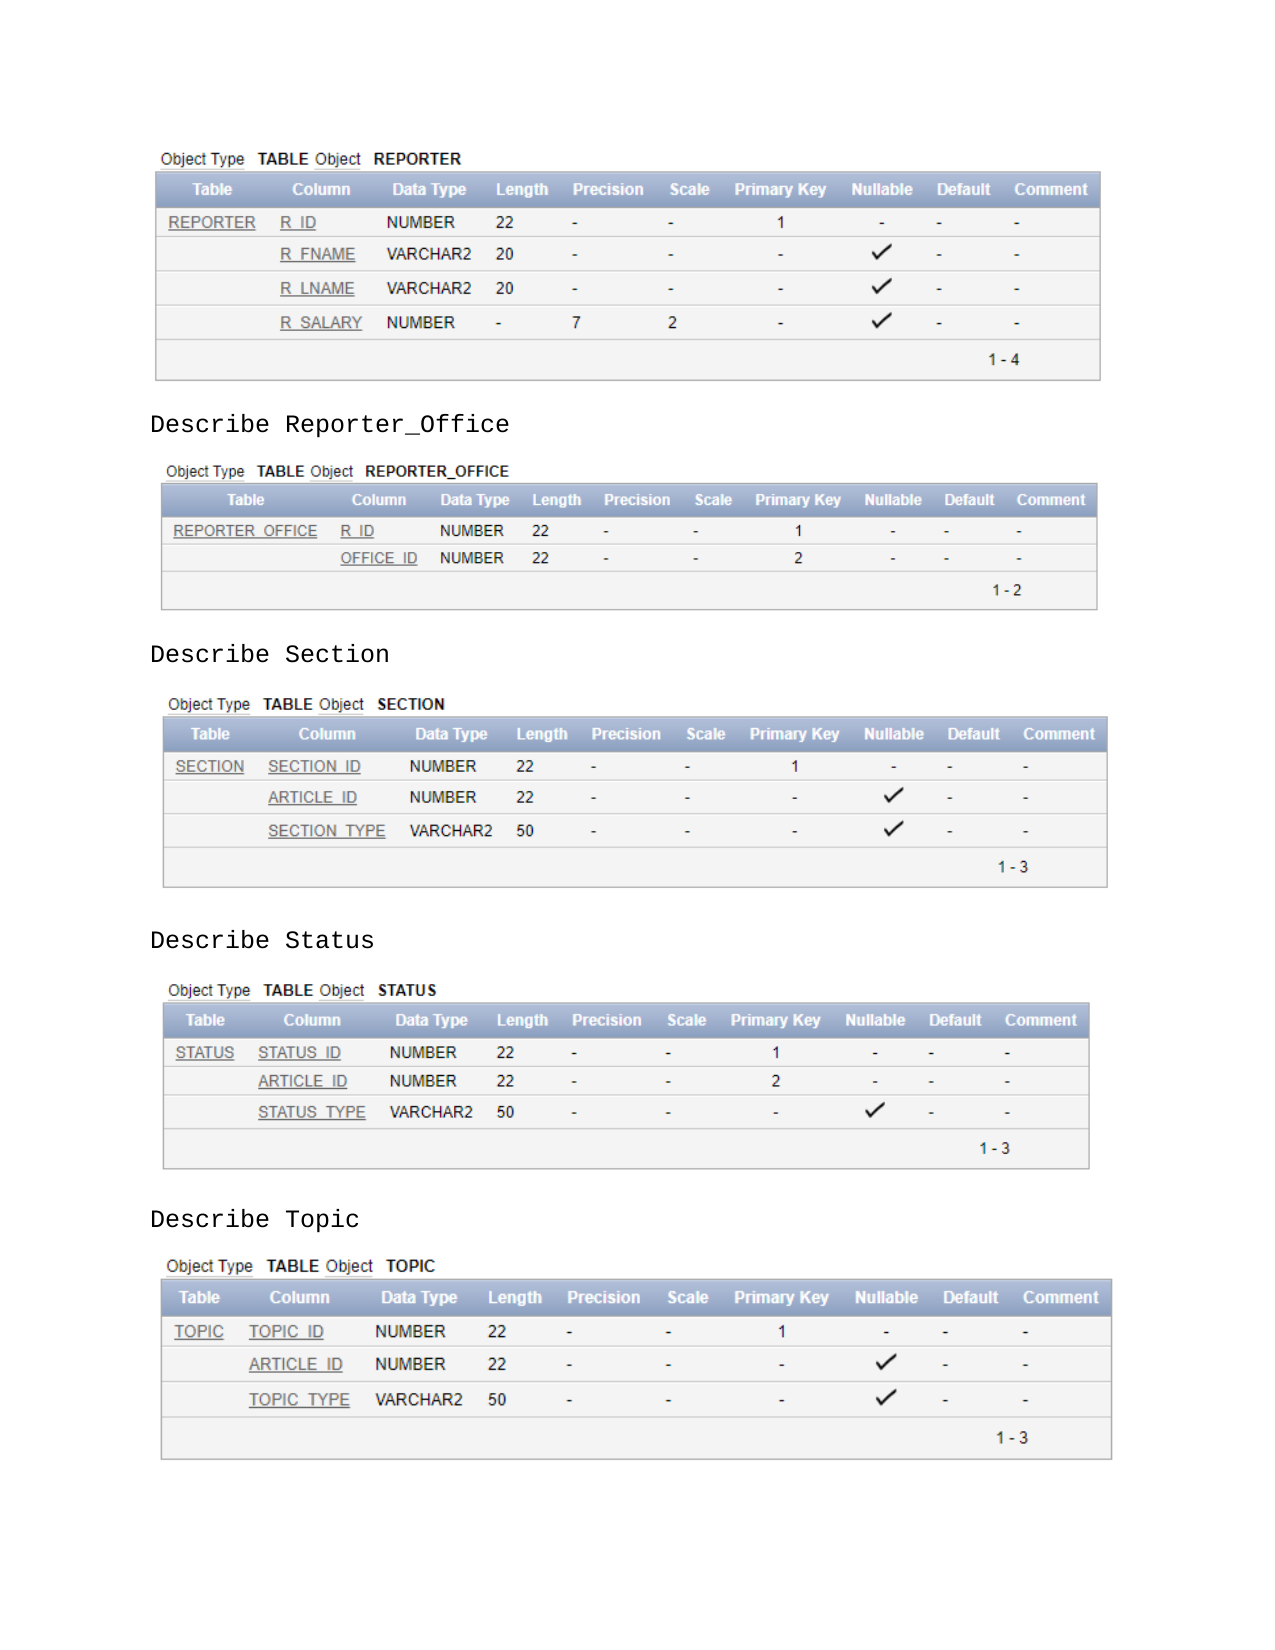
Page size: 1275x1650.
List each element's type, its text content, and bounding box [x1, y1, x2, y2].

picture [150, 458, 1125, 624]
text Describe Status [150, 928, 1125, 956]
picture [150, 150, 1125, 393]
text Describe Topic [150, 1207, 1125, 1235]
picture [150, 1253, 1125, 1471]
picture [150, 974, 1125, 1189]
picture [150, 688, 1125, 910]
text Describe Section [150, 642, 1125, 670]
text Describe Reporter_Office [150, 411, 1125, 440]
